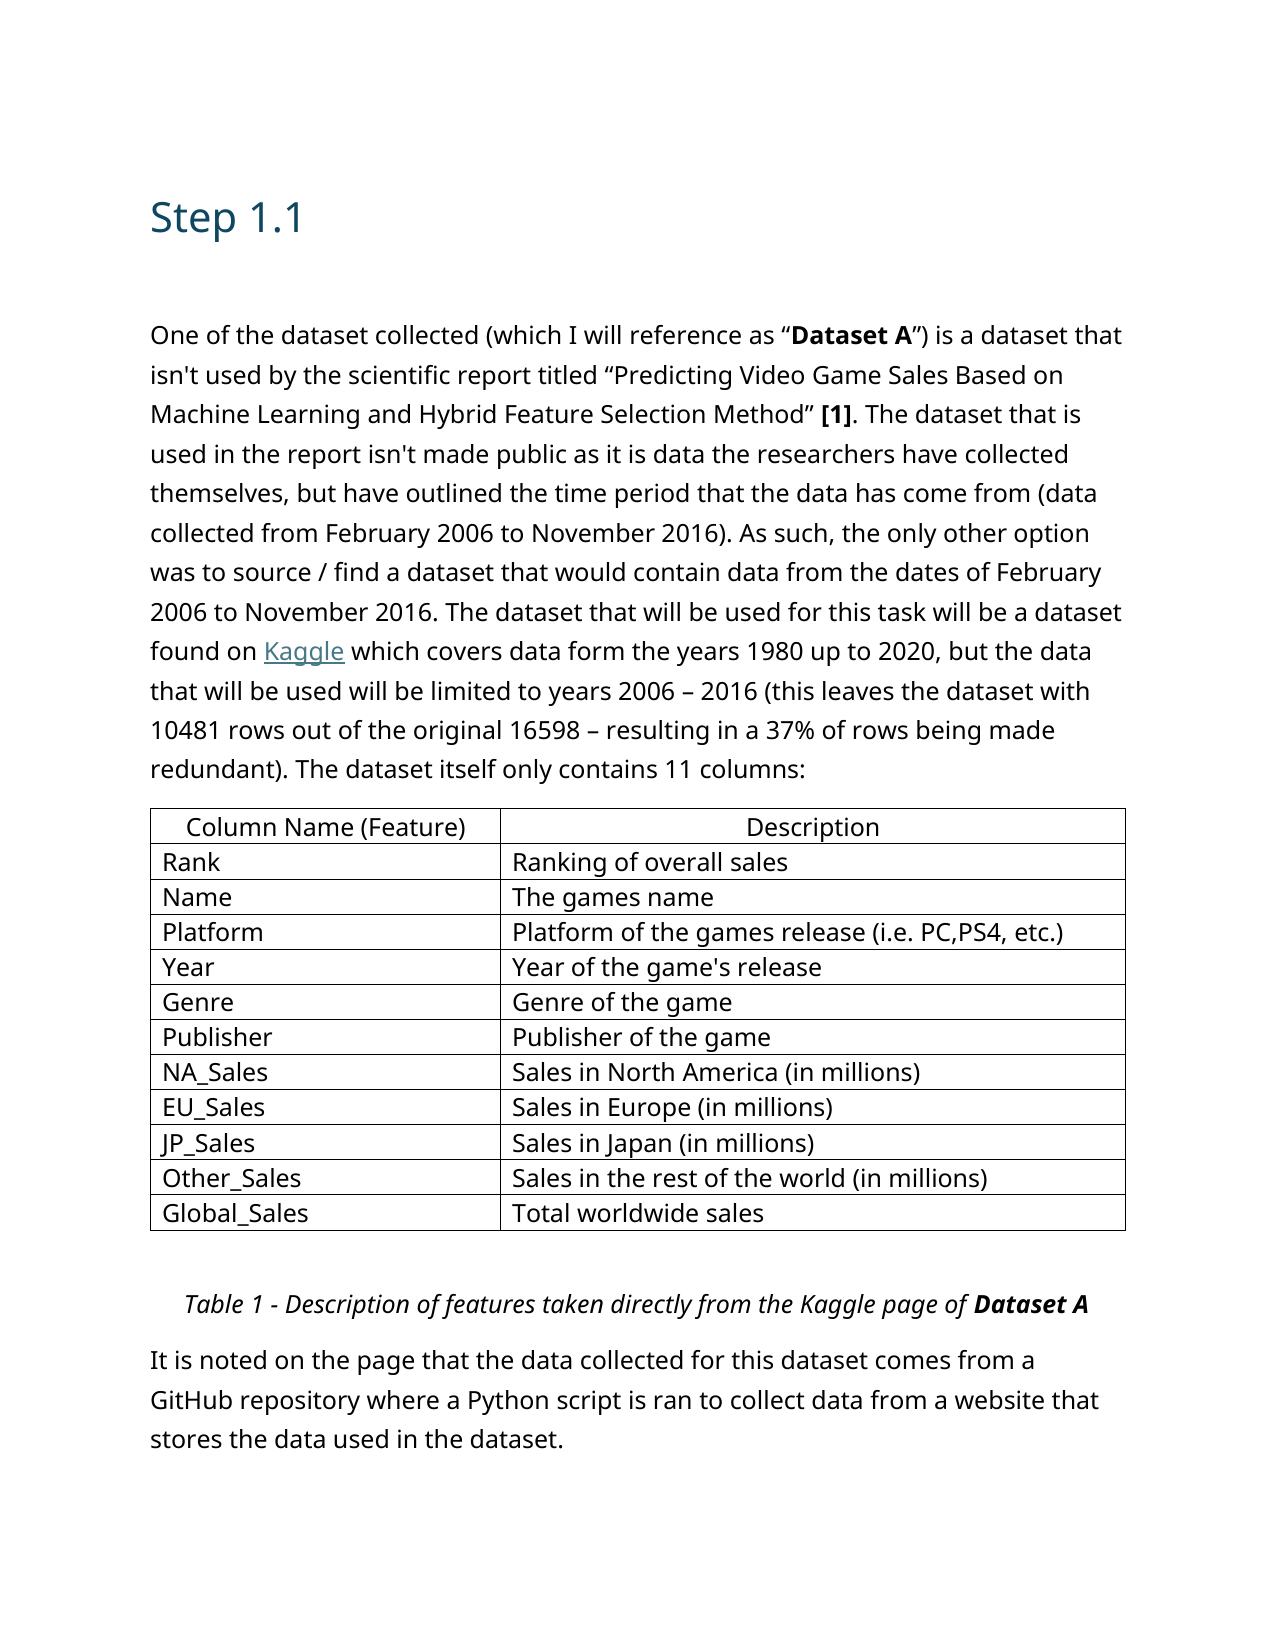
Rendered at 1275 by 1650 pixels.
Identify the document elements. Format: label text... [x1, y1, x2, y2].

table_cell Platform [151, 915, 500, 949]
text One of the dataset collected (which I will reference as “Dataset A”) is a dataset that isn't used by the scientific report titled “Predicting Video Game Sales Based on Machine Learning and Hybrid Feature Selection Method” [1]. The dataset that is used in the report isn't made public as it is data the researchers have collected themselves, but have outlined the time period that the data has come from (data collected from February 2006 to November 2016). As such, the only other option was to source / find a dataset that would contain data from the dates of February 2006 to November 2016. The dataset that will be used for this task will be a dataset found on Kaggle which covers data form the years 1980 up to 2020, but the data that will be used will be limited to years 2006 – 2016 (this leaves the dataset with 10481 rows out of the original 16598 – resulting in a 37% of rows being made redundant). The dataset itself only contains 11 columns: [150, 318, 1125, 786]
table_cell Genre of the game [501, 985, 1125, 1019]
table_cell Sales in Europe (in millions) [501, 1090, 1125, 1124]
table_cell Year [151, 950, 500, 984]
table_cell The games name [501, 880, 1125, 913]
table_cell Rank [151, 844, 500, 878]
table_cell Platform of the games release (i.e. PC,PS4, etc.) [501, 915, 1125, 949]
table_cell Sales in Japan (in millions) [501, 1125, 1125, 1159]
table_header Description [501, 809, 1125, 843]
subtitle Step 1.1 [150, 187, 1125, 244]
table_cell Ranking of overall sales [501, 844, 1125, 878]
table_cell Genre [151, 985, 500, 1019]
table_cell Total worldwide sales [501, 1195, 1125, 1229]
text It is noted on the page that the data collected for this dataset comes from a GitHub repository where a Python script is ran to collect data from a website that stores the data used in the dataset. [150, 1343, 1125, 1456]
table_cell Year of the game's release [501, 950, 1125, 984]
table_cell JP_Sales [151, 1125, 500, 1159]
table_header Column Name (Feature) [151, 809, 500, 843]
table_cell Publisher of the game [501, 1020, 1125, 1054]
table_cell Other_Sales [151, 1160, 500, 1194]
table_cell NA_Sales [151, 1055, 500, 1089]
table_cell Publisher [151, 1020, 500, 1054]
table_cell Name [151, 880, 500, 913]
text Table 1 - Description of features taken directly from the Kaggle page of Dataset A [150, 1287, 1125, 1321]
table_cell Sales in North America (in millions) [501, 1055, 1125, 1089]
table_cell EU_Sales [151, 1090, 500, 1124]
table_cell Global_Sales [151, 1195, 500, 1229]
table_cell Sales in the rest of the world (in millions) [501, 1160, 1125, 1194]
